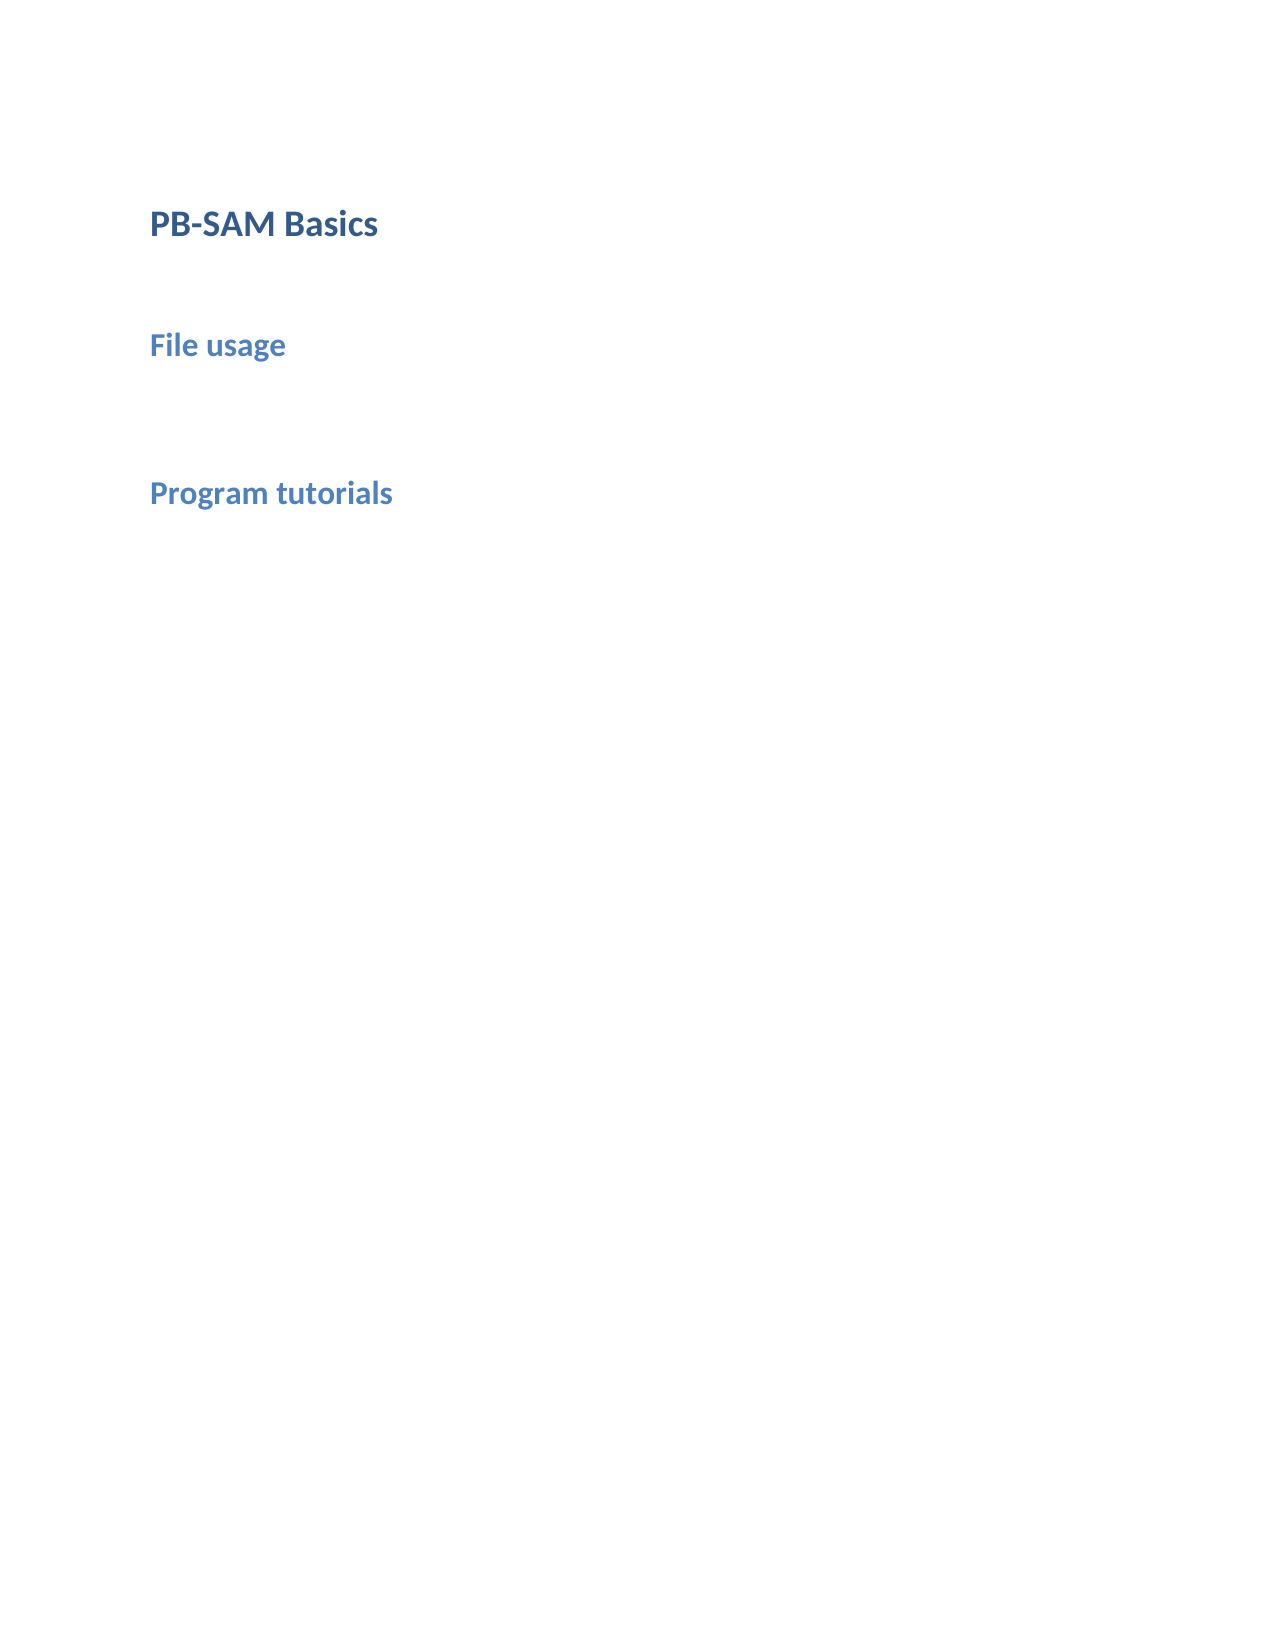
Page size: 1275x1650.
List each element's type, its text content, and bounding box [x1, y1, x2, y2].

subtitle File usage [150, 324, 1125, 365]
subtitle PB-SAM Basics [150, 200, 1125, 246]
subtitle Program tutorials [150, 472, 1125, 513]
